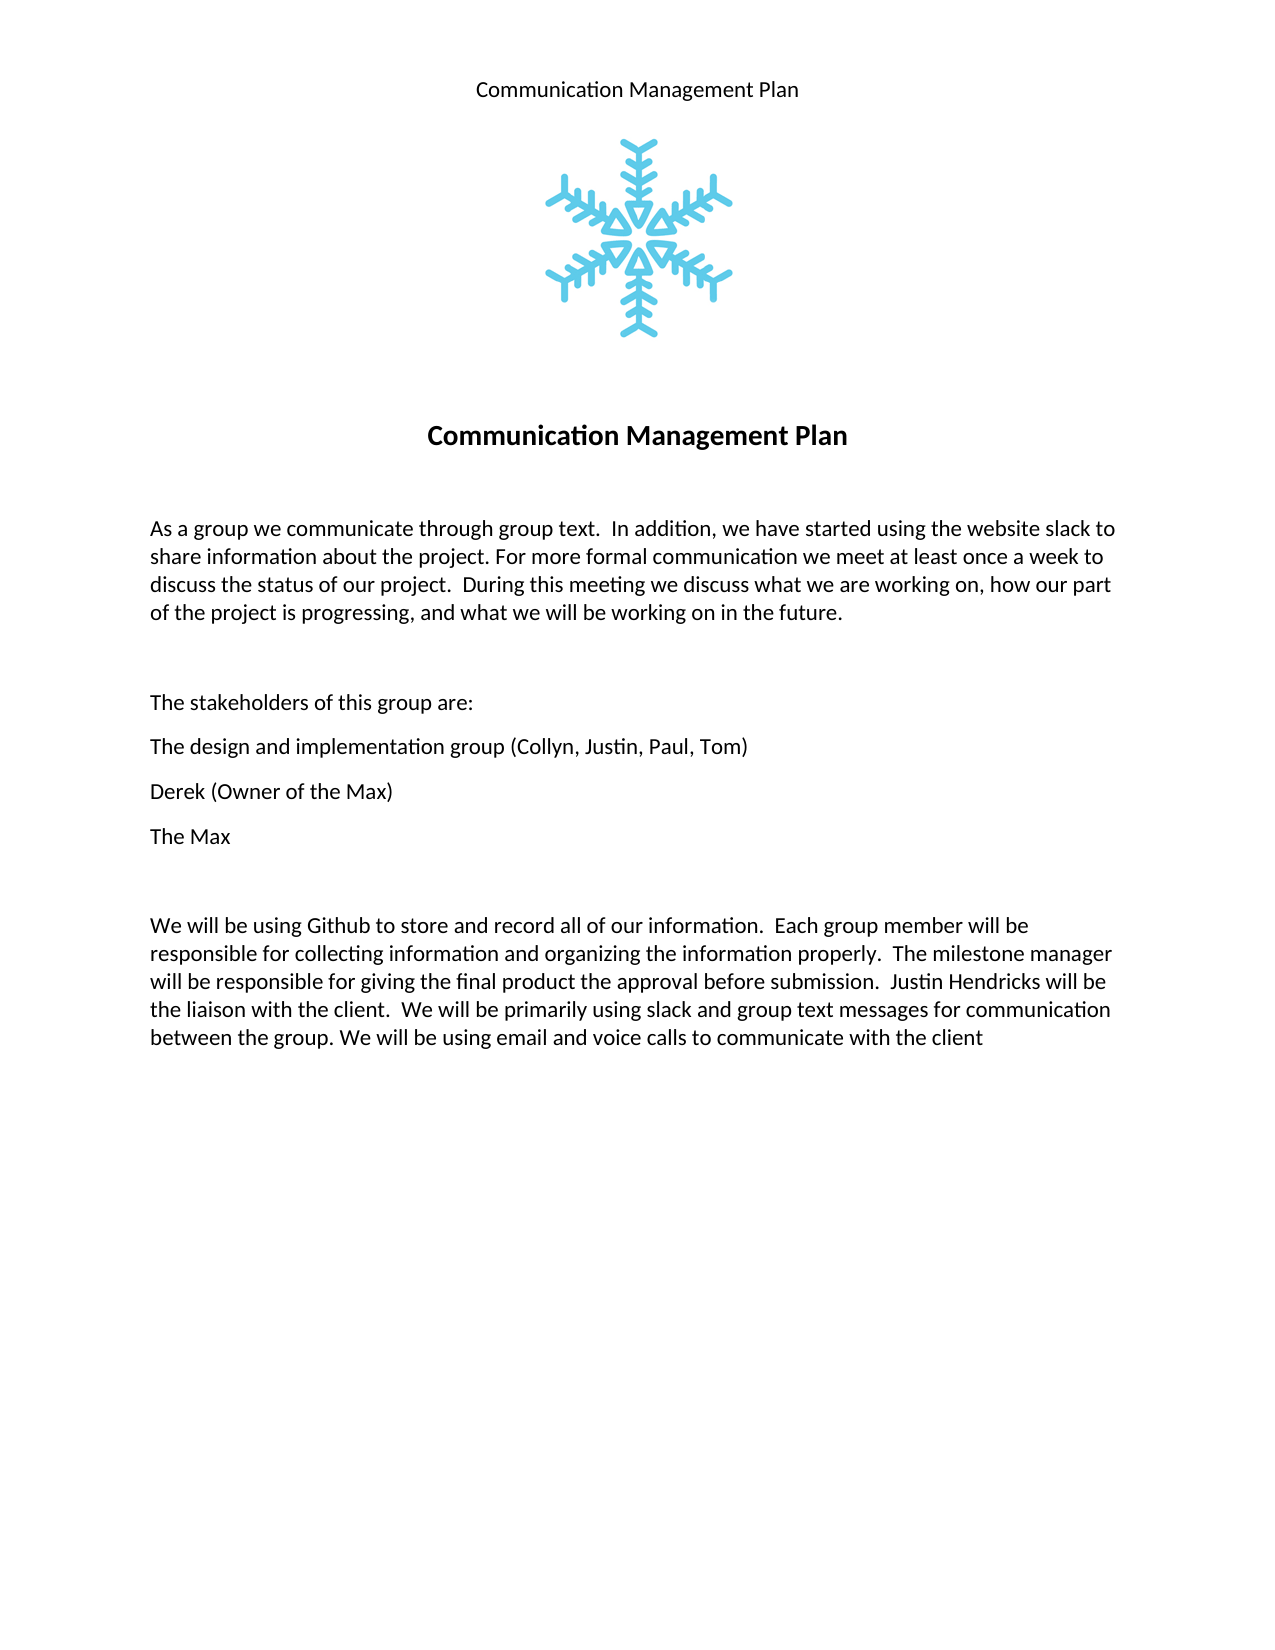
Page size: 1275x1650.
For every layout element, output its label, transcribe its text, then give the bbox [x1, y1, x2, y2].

text Derek (Owner of the Max) [150, 777, 1125, 805]
text The stakeholders of this group are: [150, 688, 1125, 716]
picture [369, 103, 906, 371]
text The Max [150, 822, 1125, 850]
text We will be using Github to store and record all of our information. Each group member will be responsible for collecting information and organizing the information properly. The milestone manager will be responsible for giving the final product the approval before submission. Justin Hendricks will be the liaison with the client. We will be primarily using slack and group text messages for communication between the group. We will be using email and voice calls to communicate with the client [150, 911, 1125, 1051]
text As a group we communicate through group text. In addition, we have started using the website slack to share information about the project. For more formal communication we meet at least once a week to discuss the status of our project. During this meeting we discuss what we are working on, how our part of the project is progressing, and what we will be working on in the future. [150, 514, 1125, 626]
text Communication Management Plan [150, 417, 1125, 453]
text The design and implementation group (Collyn, Justin, Paul, Tom) [150, 732, 1125, 761]
